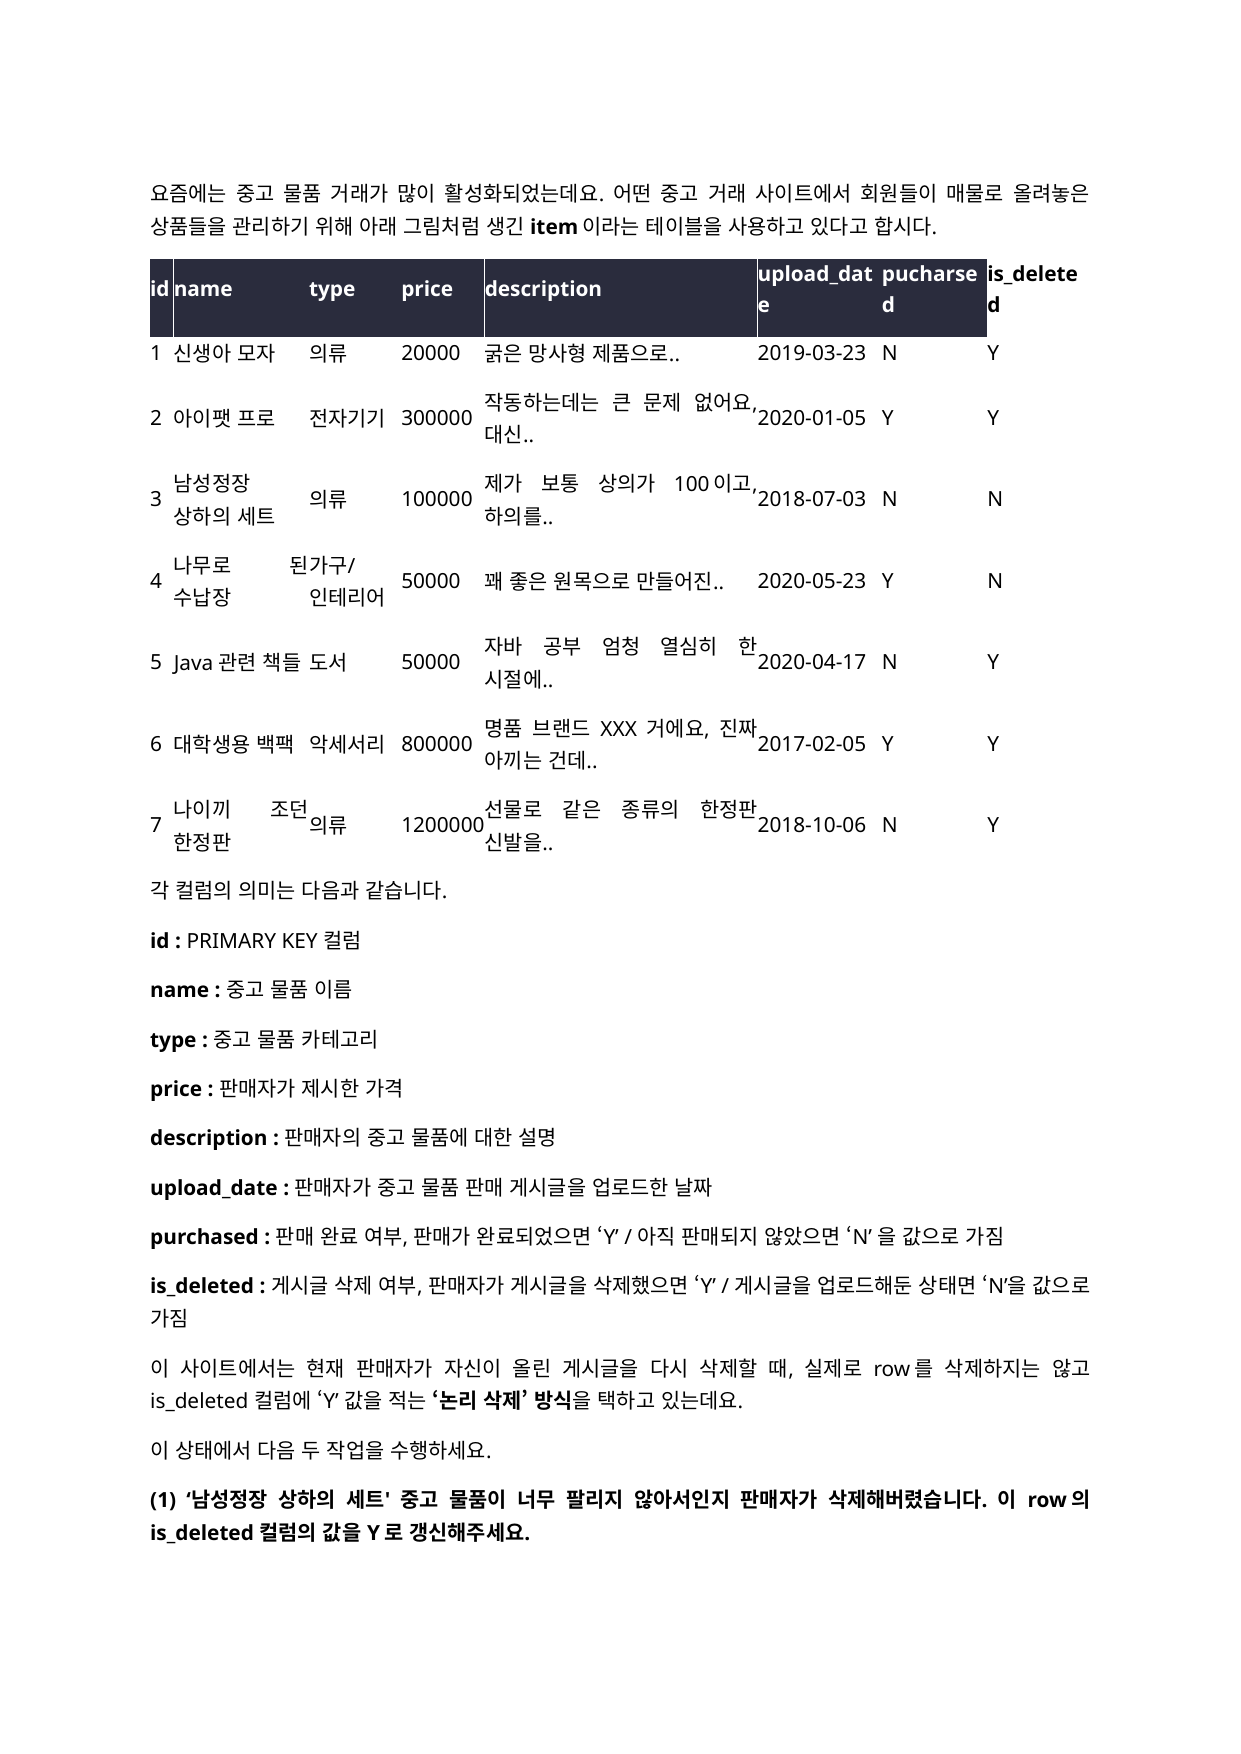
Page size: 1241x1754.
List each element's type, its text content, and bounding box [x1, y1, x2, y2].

text name : 중고 물품 이름 [150, 973, 1090, 1004]
table_header upload_date [758, 259, 882, 337]
table_cell 100000 [401, 467, 484, 549]
table_cell 자바 공부 엄청 열심히 한 시절에.. [485, 630, 757, 712]
text purchased : 판매 완료 여부, 판매가 완료되었으면 ‘Y’ / 아직 판매되지 않았으면 ‘N’ 을 값으로 가짐 [150, 1220, 1090, 1251]
table_cell 의류 [309, 337, 401, 386]
table_cell 나이끼 조던 한정판 [174, 793, 309, 875]
table_cell 2019-03-23 [758, 337, 882, 386]
table_cell 1200000 [401, 793, 484, 875]
table_cell 의류 [309, 467, 401, 549]
table_cell 2020-04-17 [758, 630, 882, 712]
table_cell N [882, 793, 987, 875]
table_cell 1 [150, 337, 173, 386]
table_cell 선물로 같은 종류의 한정판 신발을.. [485, 793, 757, 875]
table_cell 5 [150, 630, 173, 712]
table_cell Java 관련 책들 [174, 630, 309, 712]
text 이 사이트에서는 현재 판매자가 자신이 올린 게시글을 다시 삭제할 때, 실제로 row를 삭제하지는 않고 is_deleted 컬럼에 ‘Y’ 값을 적는 ‘논리 삭제’ 방식을 택하고 있는데요. [150, 1352, 1090, 1415]
table_cell N [882, 337, 987, 386]
table_cell 20000 [401, 337, 484, 386]
table_header pucharsed [882, 259, 987, 337]
table_cell 제가 보통 상의가 100이고, 하의를.. [485, 467, 757, 549]
table_cell 굵은 망사형 제품으로.. [485, 337, 757, 386]
text upload_date : 판매자가 중고 물품 판매 게시글을 업로드한 날짜 [150, 1171, 1090, 1201]
text is_deleted : 게시글 삭제 여부, 판매자가 게시글을 삭제했으면 ‘Y’ / 게시글을 업로드해둔 상태면 ‘N’을 값으로 가짐 [150, 1270, 1090, 1333]
table_cell 800000 [401, 712, 484, 793]
table_cell 대학생용 백팩 [174, 712, 309, 793]
table_cell 6 [150, 712, 173, 793]
text 이 상태에서 다음 두 작업을 수행하세요. [150, 1434, 1090, 1464]
table_cell 나무로 된 수납장 [174, 549, 309, 630]
table_cell 작동하는데는 큰 문제 없어요, 대신.. [485, 386, 757, 467]
table_cell 의류 [309, 793, 401, 875]
table_cell 2020-01-05 [758, 386, 882, 467]
table_cell 50000 [401, 630, 484, 712]
table_cell Y [987, 337, 1090, 386]
table_cell 전자기기 [309, 386, 401, 467]
text type : 중고 물품 카테고리 [150, 1023, 1090, 1053]
table_cell 300000 [401, 386, 484, 467]
table_cell Y [987, 712, 1090, 793]
table_header description [485, 259, 757, 337]
table_cell 명품 브랜드 XXX 거에요, 진짜 아끼는 건데.. [485, 712, 757, 793]
table_cell 도서 [309, 630, 401, 712]
table_cell 50000 [401, 549, 484, 630]
text id : PRIMARY KEY 컬럼 [150, 924, 1090, 954]
table_cell 7 [150, 793, 173, 875]
table_cell 3 [150, 467, 173, 549]
text description : 판매자의 중고 물품에 대한 설명 [150, 1122, 1090, 1152]
table_cell N [987, 467, 1090, 549]
table_cell 2020-05-23 [758, 549, 882, 630]
table_cell 가구/인테리어 [309, 549, 401, 630]
table_cell N [882, 630, 987, 712]
table_cell Y [882, 386, 987, 467]
table_header price [401, 259, 484, 337]
table_cell Y [987, 793, 1090, 875]
table_cell Y [882, 549, 987, 630]
table_cell Y [987, 630, 1090, 712]
table_cell N [987, 549, 1090, 630]
table_header name [174, 259, 309, 337]
table_cell Y [882, 712, 987, 793]
table_cell 2017-02-05 [758, 712, 882, 793]
table_header id [150, 259, 173, 337]
text 요즘에는 중고 물품 거래가 많이 활성화되었는데요. 어떤 중고 거래 사이트에서 회원들이 매물로 올려놓은 상품들을 관리하기 위해 아래 그림처럼 생긴 item이라는 테이블을 사용하고 있다고 합시다. [150, 177, 1090, 240]
table_header is_deleted [987, 259, 1090, 337]
table_cell 2018-10-06 [758, 793, 882, 875]
table_cell 악세서리 [309, 712, 401, 793]
table_cell 아이팻 프로 [174, 386, 309, 467]
text 각 컬럼의 의미는 다음과 같습니다. [150, 875, 1090, 905]
text (1) ‘남성정장 상하의 세트' 중고 물품이 너무 팔리지 않아서인지 판매자가 삭제해버렸습니다. 이 row의 is_deleted 컬럼의 값을 Y로 갱신해주세요. [150, 1483, 1090, 1546]
table_header type [309, 259, 401, 337]
table_cell 2018-07-03 [758, 467, 882, 549]
text price : 판매자가 제시한 가격 [150, 1072, 1090, 1103]
table_cell 남성정장 상하의 세트 [174, 467, 309, 549]
table_cell 4 [150, 549, 173, 630]
table_cell 꽤 좋은 원목으로 만들어진.. [485, 549, 757, 630]
table_cell Y [987, 386, 1090, 467]
table_cell 2 [150, 386, 173, 467]
table_cell N [882, 467, 987, 549]
table_cell 신생아 모자 [174, 337, 309, 386]
